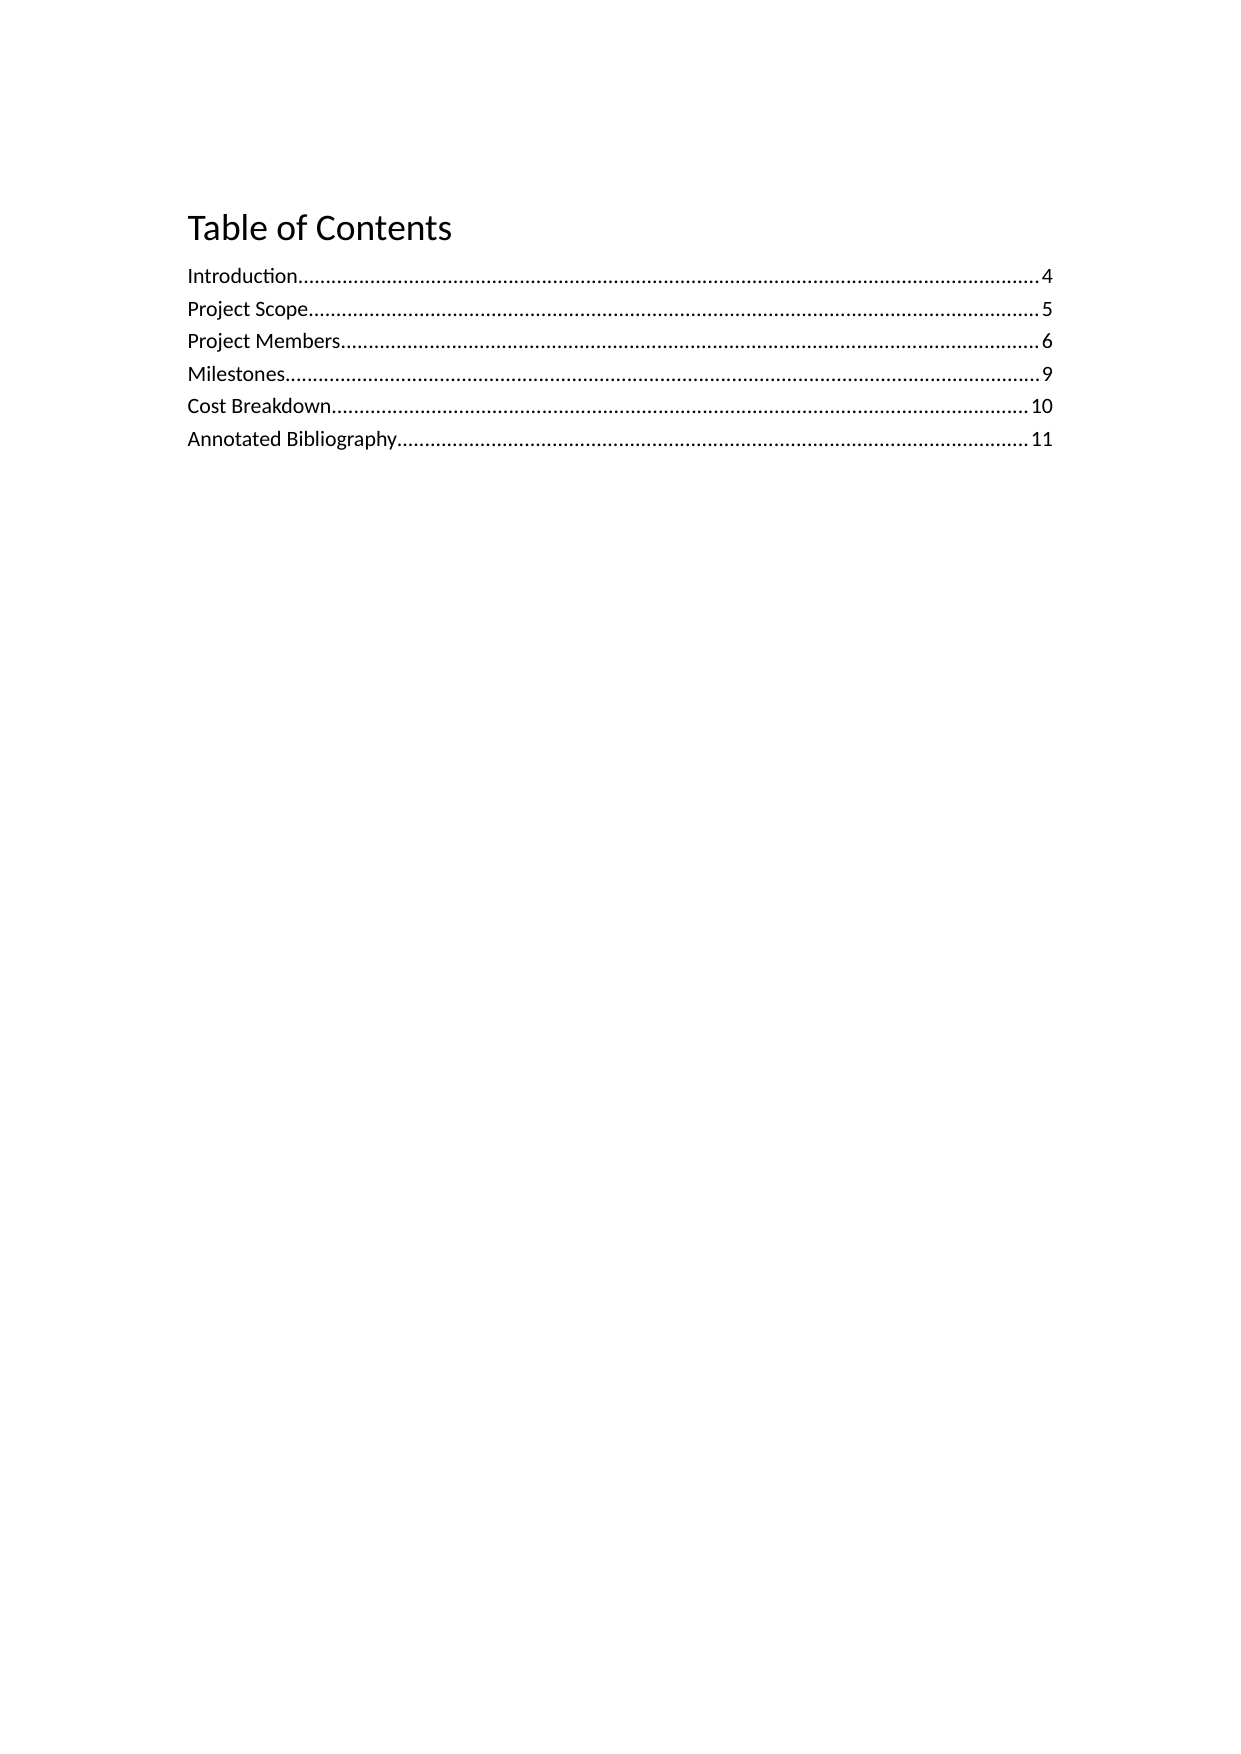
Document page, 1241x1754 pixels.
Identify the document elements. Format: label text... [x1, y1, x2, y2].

text Cost Breakdown 10 [187, 389, 1053, 422]
text Table of Contents [187, 194, 1053, 259]
text Project Members 6 [187, 324, 1053, 357]
text Introduction 4 [187, 259, 1053, 292]
text Annotated Bibliography 11 [187, 422, 1053, 454]
text Milestones 9 [187, 357, 1053, 389]
text Project Scope 5 [187, 292, 1053, 324]
